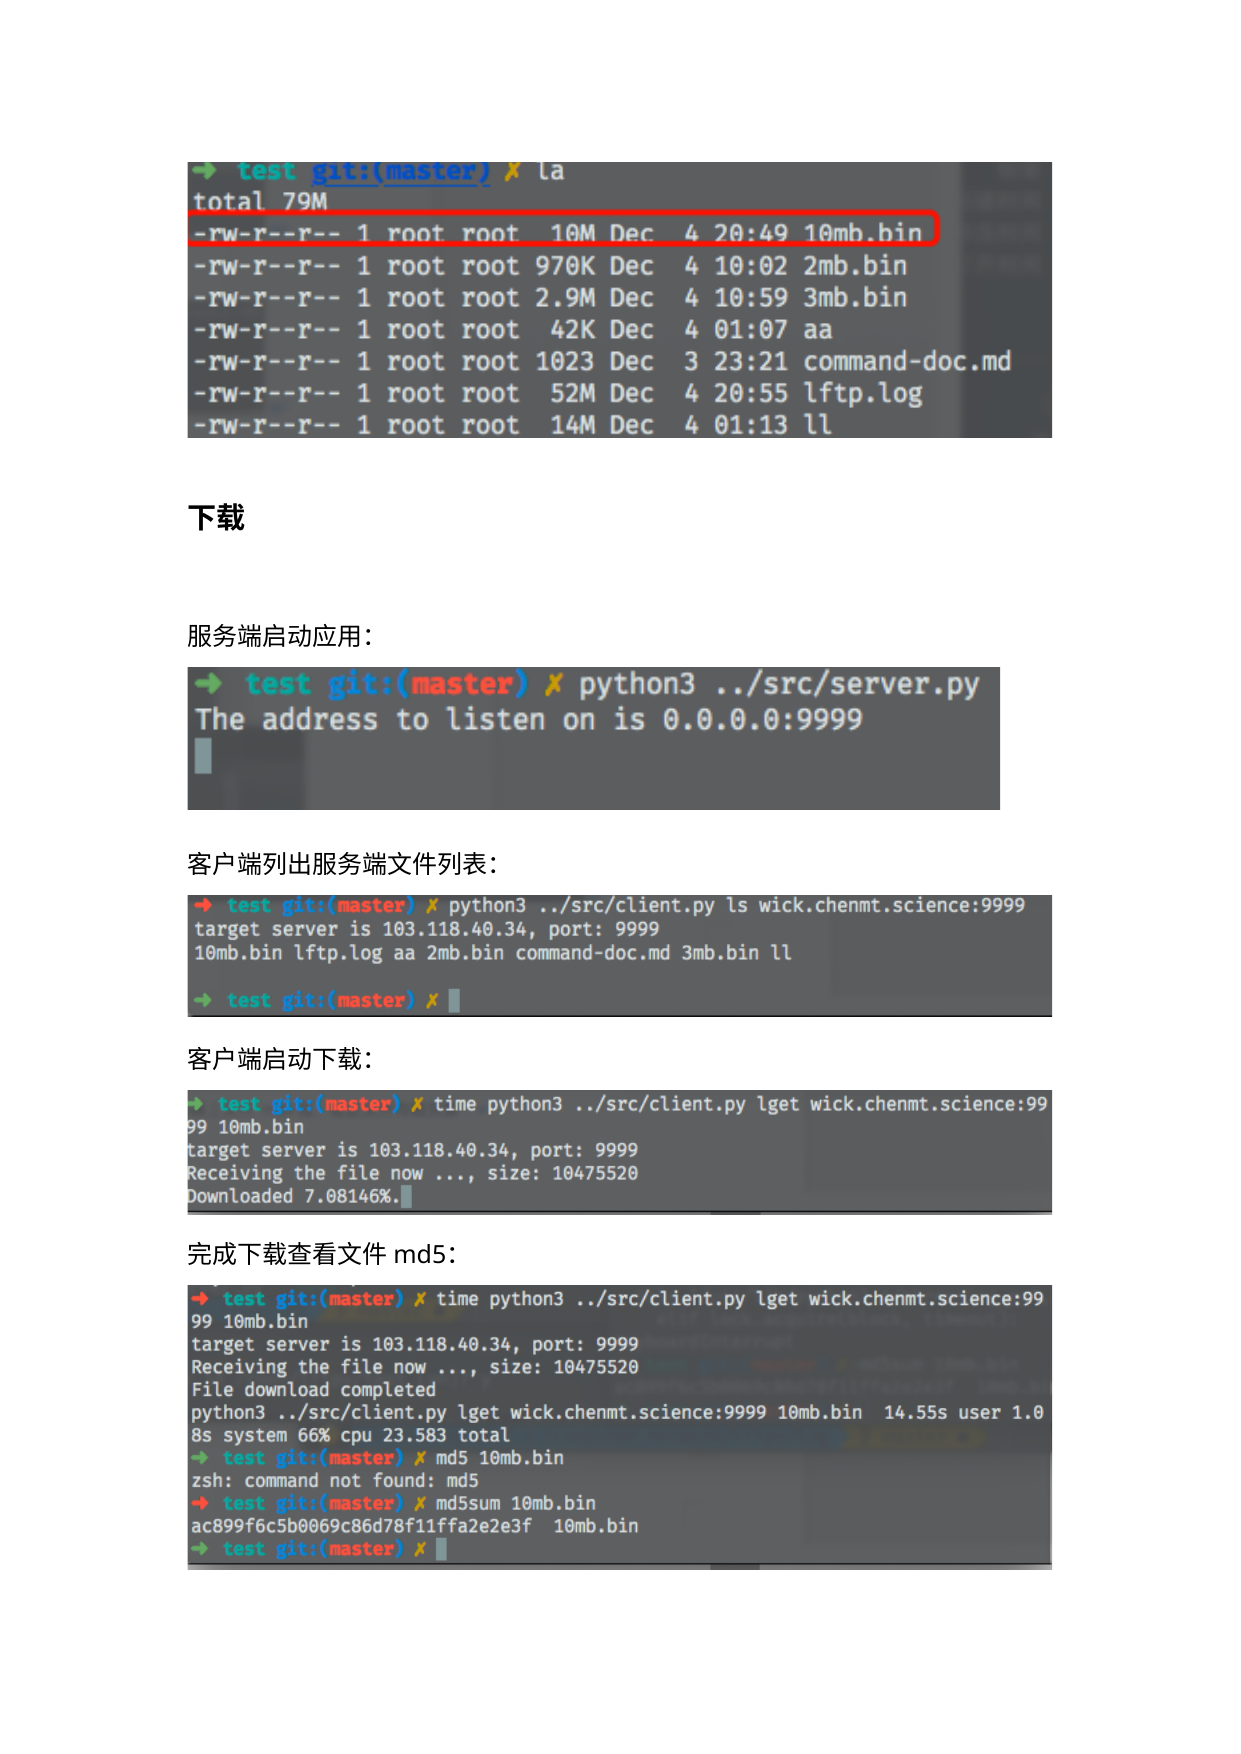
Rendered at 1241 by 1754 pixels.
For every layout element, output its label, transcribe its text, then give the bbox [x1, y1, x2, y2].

text 客户端启动下载： [187, 1025, 1053, 1090]
text 服务端启动应用： [187, 602, 1053, 667]
picture [187, 162, 1053, 438]
picture [187, 667, 1001, 810]
subtitle 下载 [187, 484, 1053, 549]
picture [187, 1090, 1053, 1215]
picture [187, 895, 1053, 1017]
picture [187, 1285, 1053, 1570]
text 完成下载查看文件 md5： [187, 1220, 1053, 1285]
text 客户端列出服务端文件列表： [187, 830, 1053, 895]
